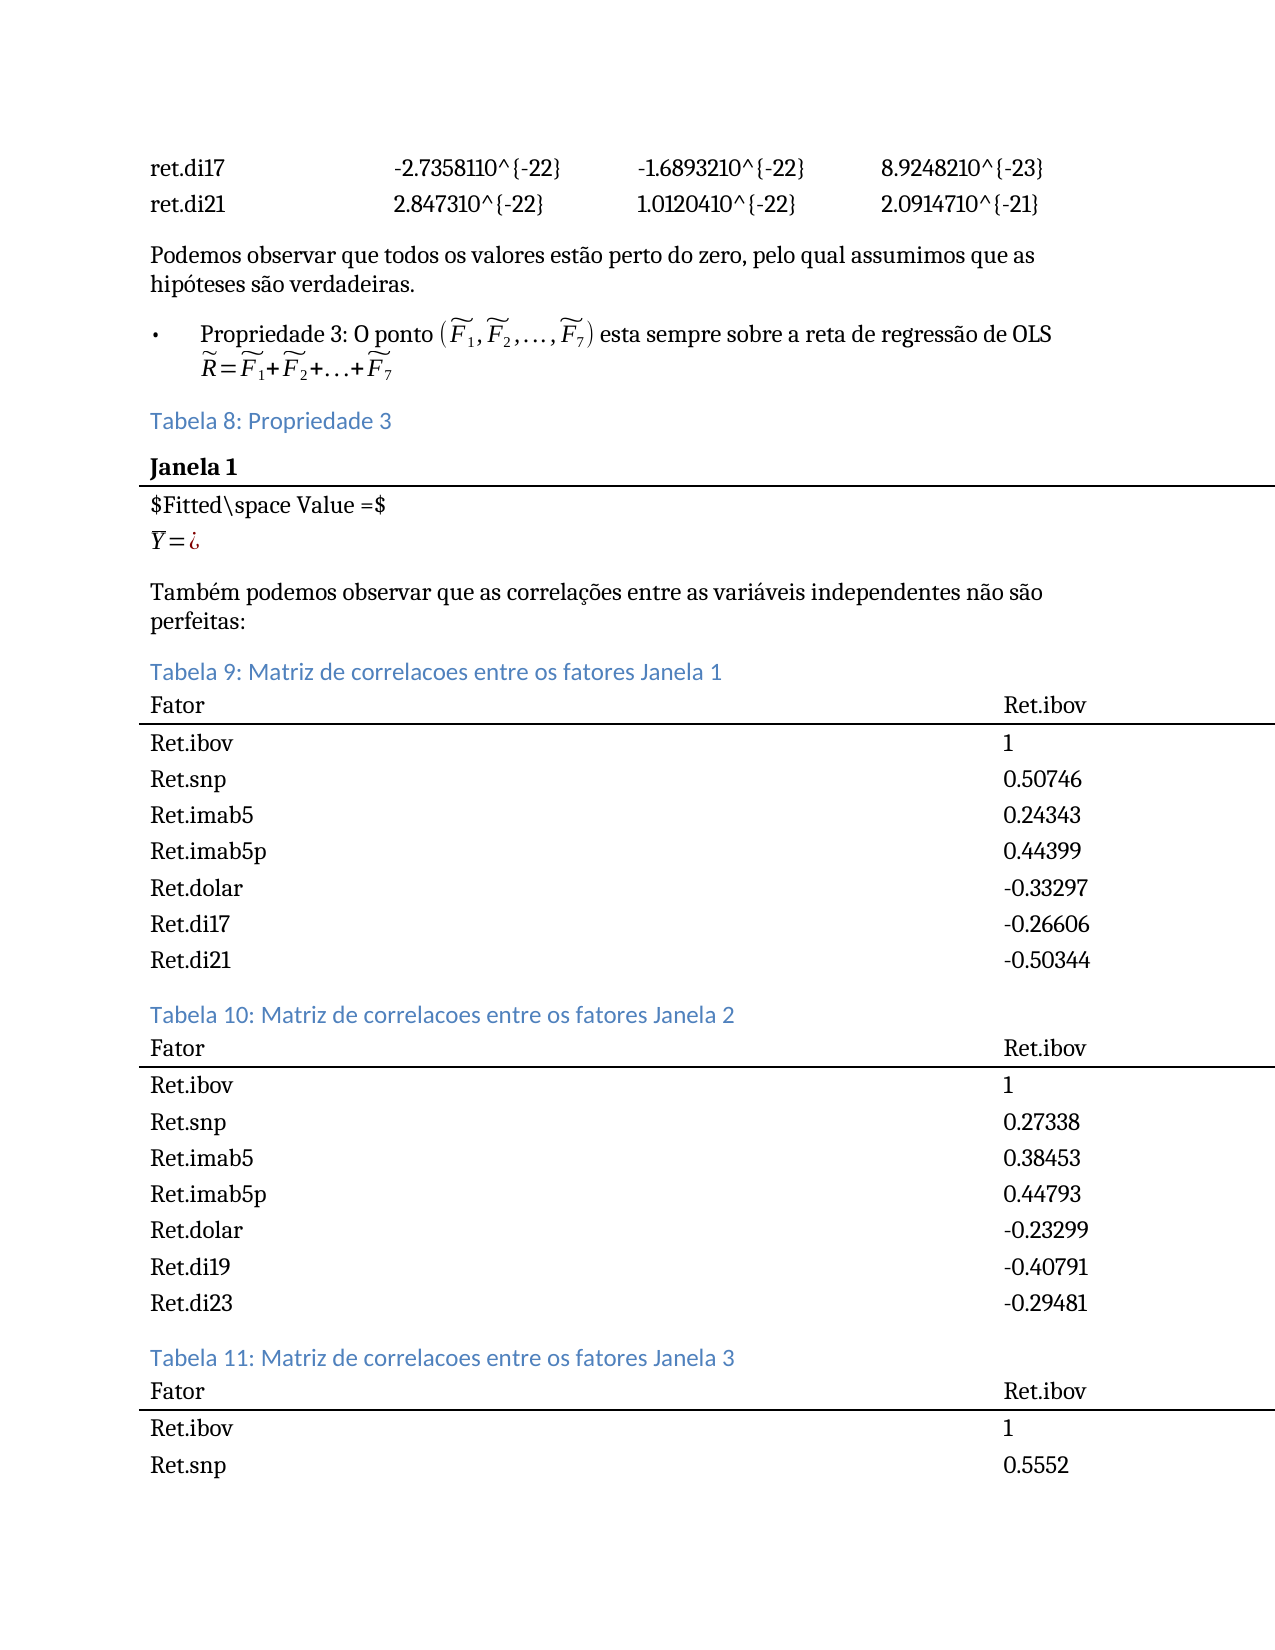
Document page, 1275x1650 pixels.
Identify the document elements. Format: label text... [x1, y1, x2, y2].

table_cell -0.40791 [992, 1249, 1275, 1285]
table_cell -0.23299 [992, 1213, 1275, 1249]
table_cell 0.50746 [992, 761, 1275, 797]
table_cell Ret.snp [139, 1104, 992, 1140]
table_cell -1.6893210^{-22} [626, 150, 870, 186]
table_cell Ret.ibov [139, 725, 992, 761]
table_cell -2.7358110^{-22} [383, 150, 626, 186]
table_cell Ret.imab5p [139, 1176, 992, 1213]
table_cell 1 [992, 1411, 1275, 1447]
table_cell 1 [992, 1068, 1275, 1104]
table_cell 0.27338 [992, 1104, 1275, 1140]
table_cell 0.44793 [992, 1176, 1275, 1213]
table_cell Ret.snp [139, 1447, 992, 1483]
table_cell -0.50344 [992, 942, 1275, 978]
table_cell 0.5552 [992, 1447, 1275, 1483]
table_header Janela 1 [139, 436, 1275, 485]
table_header Fator [139, 687, 992, 723]
table_cell -0.26606 [992, 906, 1275, 942]
table_cell $Fitted\space Value =$ [139, 487, 1275, 523]
table_cell [139, 523, 1275, 559]
table_cell 1 [992, 725, 1275, 761]
table_cell Ret.ibov [139, 1068, 992, 1104]
subtitle Tabela 11: Matriz de correlacoes entre os fatores Janela 3 [150, 1342, 1125, 1373]
table_cell Ret.di19 [139, 1249, 992, 1285]
table_header Ret.ibov [992, 1373, 1275, 1409]
table_header Ret.ibov [992, 687, 1275, 723]
table_cell 0.44399 [992, 834, 1275, 870]
table_cell Ret.imab5 [139, 1140, 992, 1176]
table_cell 0.24343 [992, 797, 1275, 833]
table_cell 2.0914710^{-21} [870, 186, 1114, 222]
table_header Fator [139, 1030, 992, 1066]
table_cell Ret.di17 [139, 906, 992, 942]
table_header Ret.ibov [992, 1030, 1275, 1066]
subtitle Tabela 8: Propriedade 3 [150, 405, 1125, 436]
table_header Fator [139, 1373, 992, 1409]
table_cell 2.847310^{-22} [383, 186, 626, 222]
list Propriedade 3: O ponto esta sempre sobre a reta de regressão de OLS [150, 317, 1125, 384]
table_cell Ret.imab5p [139, 834, 992, 870]
text Podemos observar que todos os valores estão perto do zero, pelo qual assumimos que as hipóteses são verdadeiras. [150, 241, 1125, 299]
table_cell Ret.di23 [139, 1285, 992, 1321]
table_cell Ret.ibov [139, 1411, 992, 1447]
table_cell -0.33297 [992, 870, 1275, 906]
table_cell Ret.di21 [139, 942, 992, 978]
table_cell Ret.imab5 [139, 797, 992, 833]
table_cell Ret.dolar [139, 870, 992, 906]
table_cell Ret.dolar [139, 1213, 992, 1249]
table_cell -0.29481 [992, 1285, 1275, 1321]
text Também podemos observar que as correlações entre as variáveis independentes não são perfeitas: [150, 578, 1125, 636]
table_cell Ret.snp [139, 761, 992, 797]
table_cell 0.38453 [992, 1140, 1275, 1176]
table_cell 8.9248210^{-23} [870, 150, 1114, 186]
table_cell ret.di21 [139, 186, 382, 222]
table_cell ret.di17 [139, 150, 382, 186]
subtitle Tabela 10: Matriz de correlacoes entre os fatores Janela 2 [150, 999, 1125, 1030]
subtitle Tabela 9: Matriz de correlacoes entre os fatores Janela 1 [150, 656, 1125, 687]
table_cell 1.0120410^{-22} [626, 186, 870, 222]
